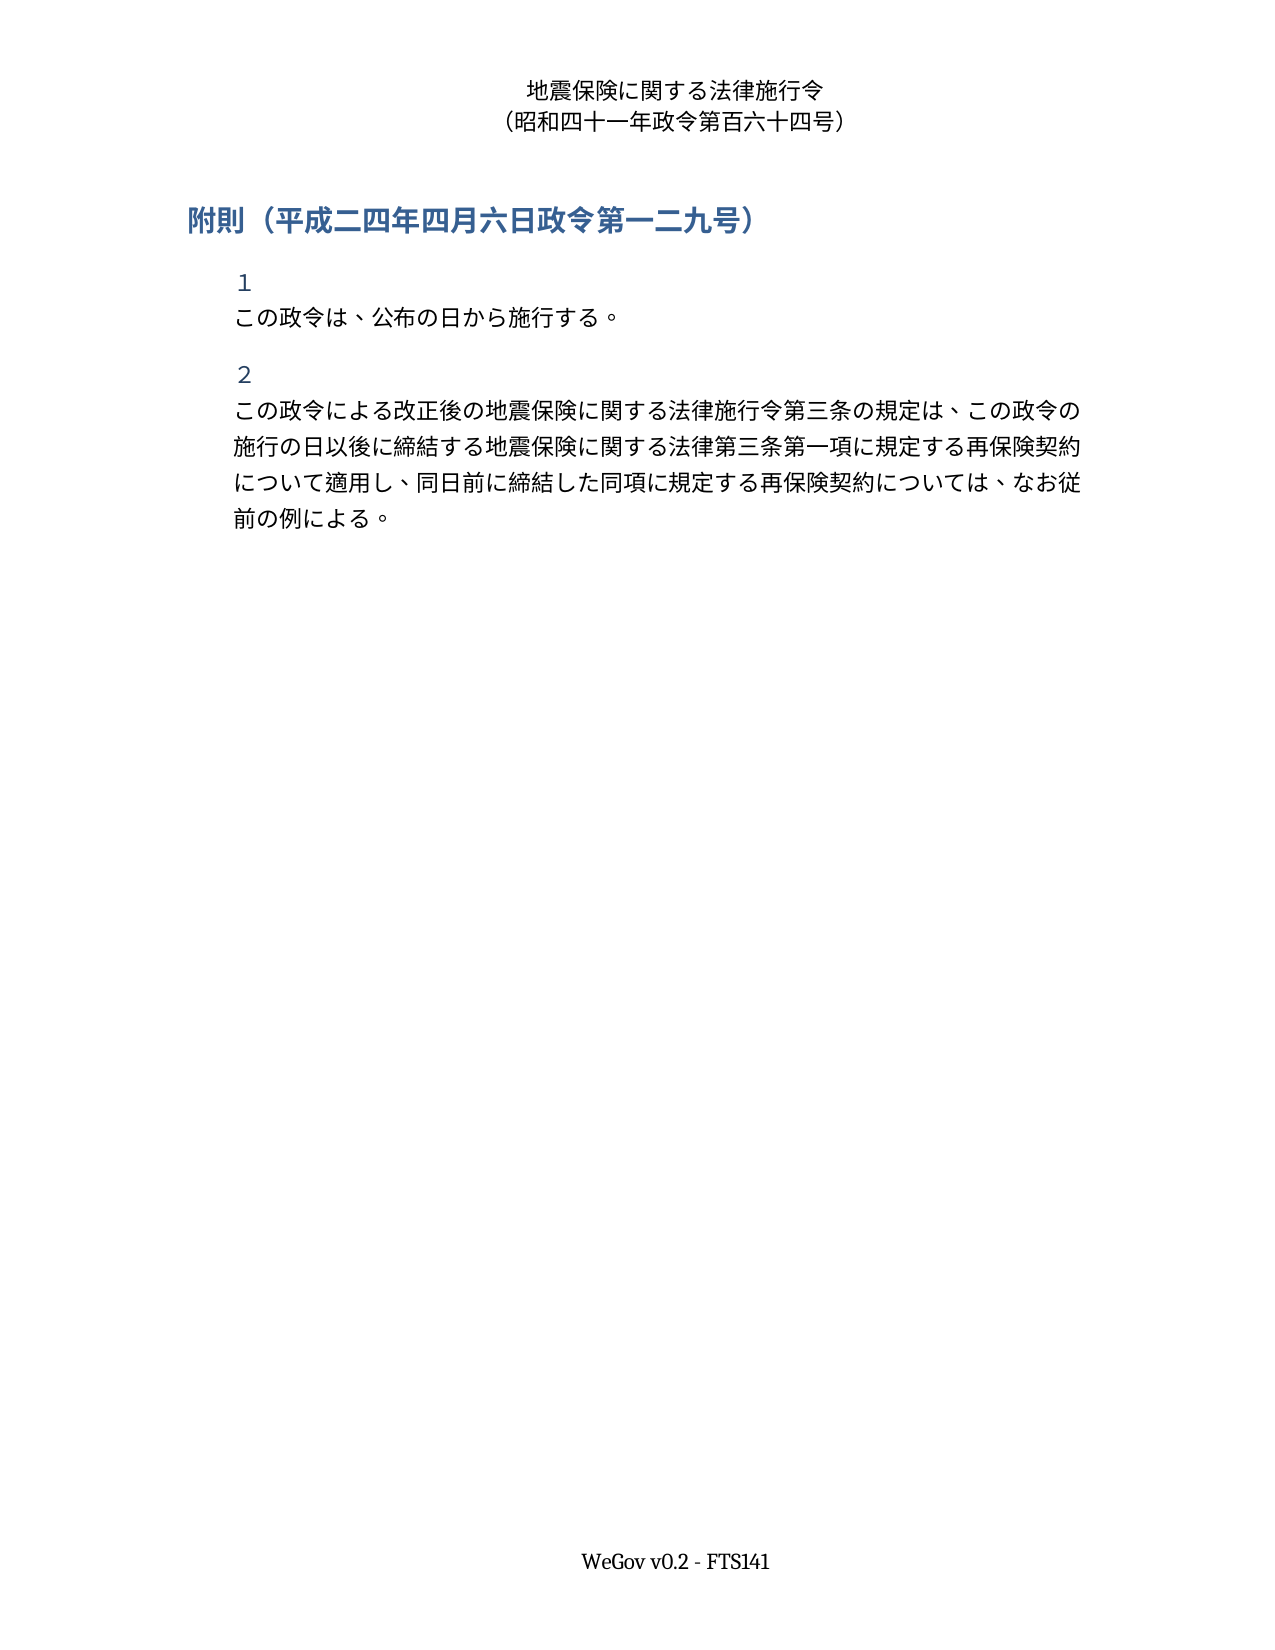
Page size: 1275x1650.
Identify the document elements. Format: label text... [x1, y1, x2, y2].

subtitle 附則（平成二四年四月六日政令第一二九号） [187, 200, 1087, 240]
subtitle １ [233, 266, 1087, 298]
subtitle ２ [233, 359, 1087, 390]
text この政令による改正後の地震保険に関する法律施行令第三条の規定は、この政令の施行の日以後に締結する地震保険に関する法律第三条第一項に規定する再保険契約について適用し、同日前に締結した同項に規定する再保険契約については、なお従前の例による。 [233, 395, 1087, 534]
text この政令は、公布の日から施行する。 [233, 302, 1087, 334]
